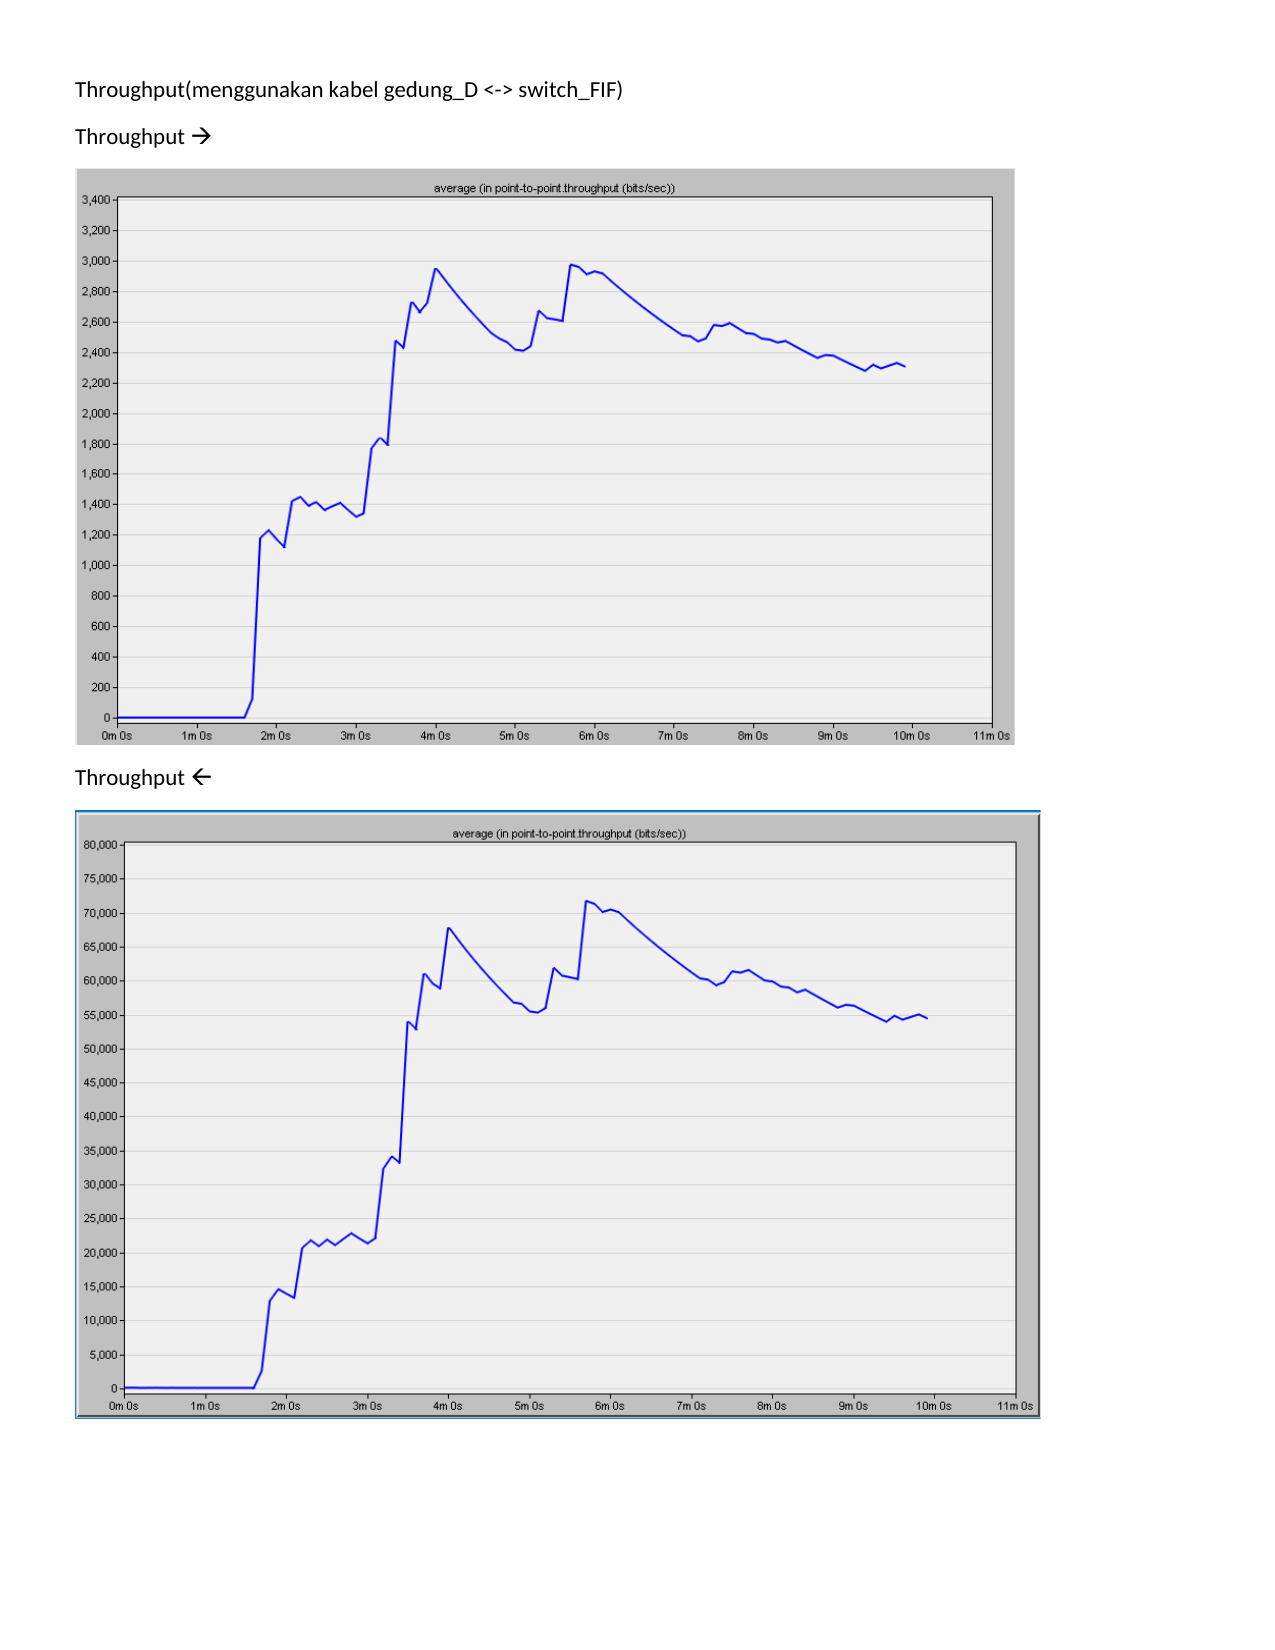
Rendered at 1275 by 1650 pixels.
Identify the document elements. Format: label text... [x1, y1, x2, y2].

text Throughput [75, 122, 1200, 150]
text Throughput [75, 763, 1200, 792]
text Throughput(menggunakan kabel gedung_D <-> switch_FIF) [75, 75, 1200, 103]
